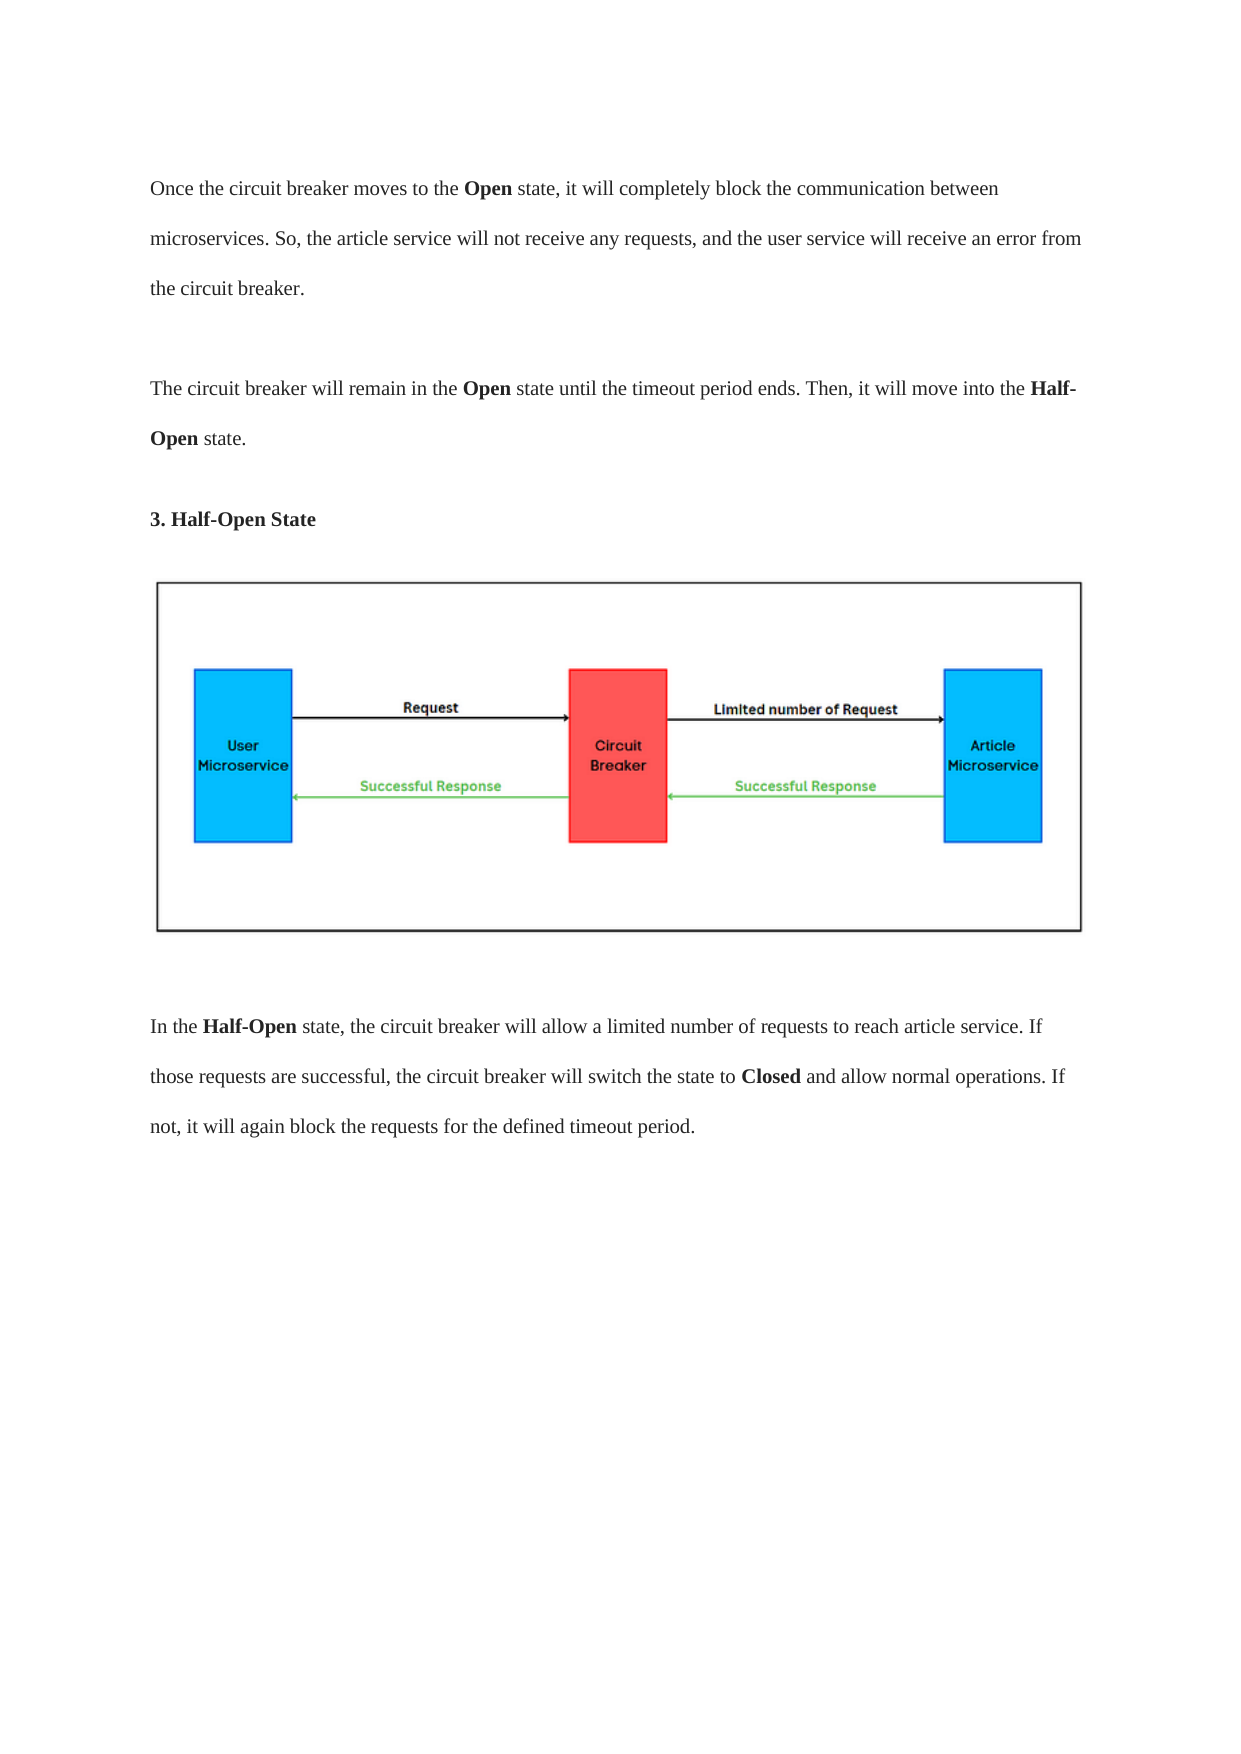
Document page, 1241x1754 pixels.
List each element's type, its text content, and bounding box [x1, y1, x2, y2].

text In the Half-Open state, the circuit breaker will allow a limited number of requests to reach article service. If those requests are successful, the circuit breaker will switch the state to Closed and allow normal operations. If not, it will again block the requests for the defined timeout period. [150, 988, 1090, 1138]
subtitle 3. Half-Open State [150, 493, 1090, 531]
picture [150, 573, 1091, 939]
text Once the circuit breaker moves to the Open state, it will completely block the communication between microservices. So, the article service will not receive any requests, and the user service will receive an error from the circuit breaker. [150, 150, 1090, 300]
text The circuit breaker will remain in the Open state until the timeout period ends. Then, it will move into the Half-Open state. [150, 350, 1090, 450]
